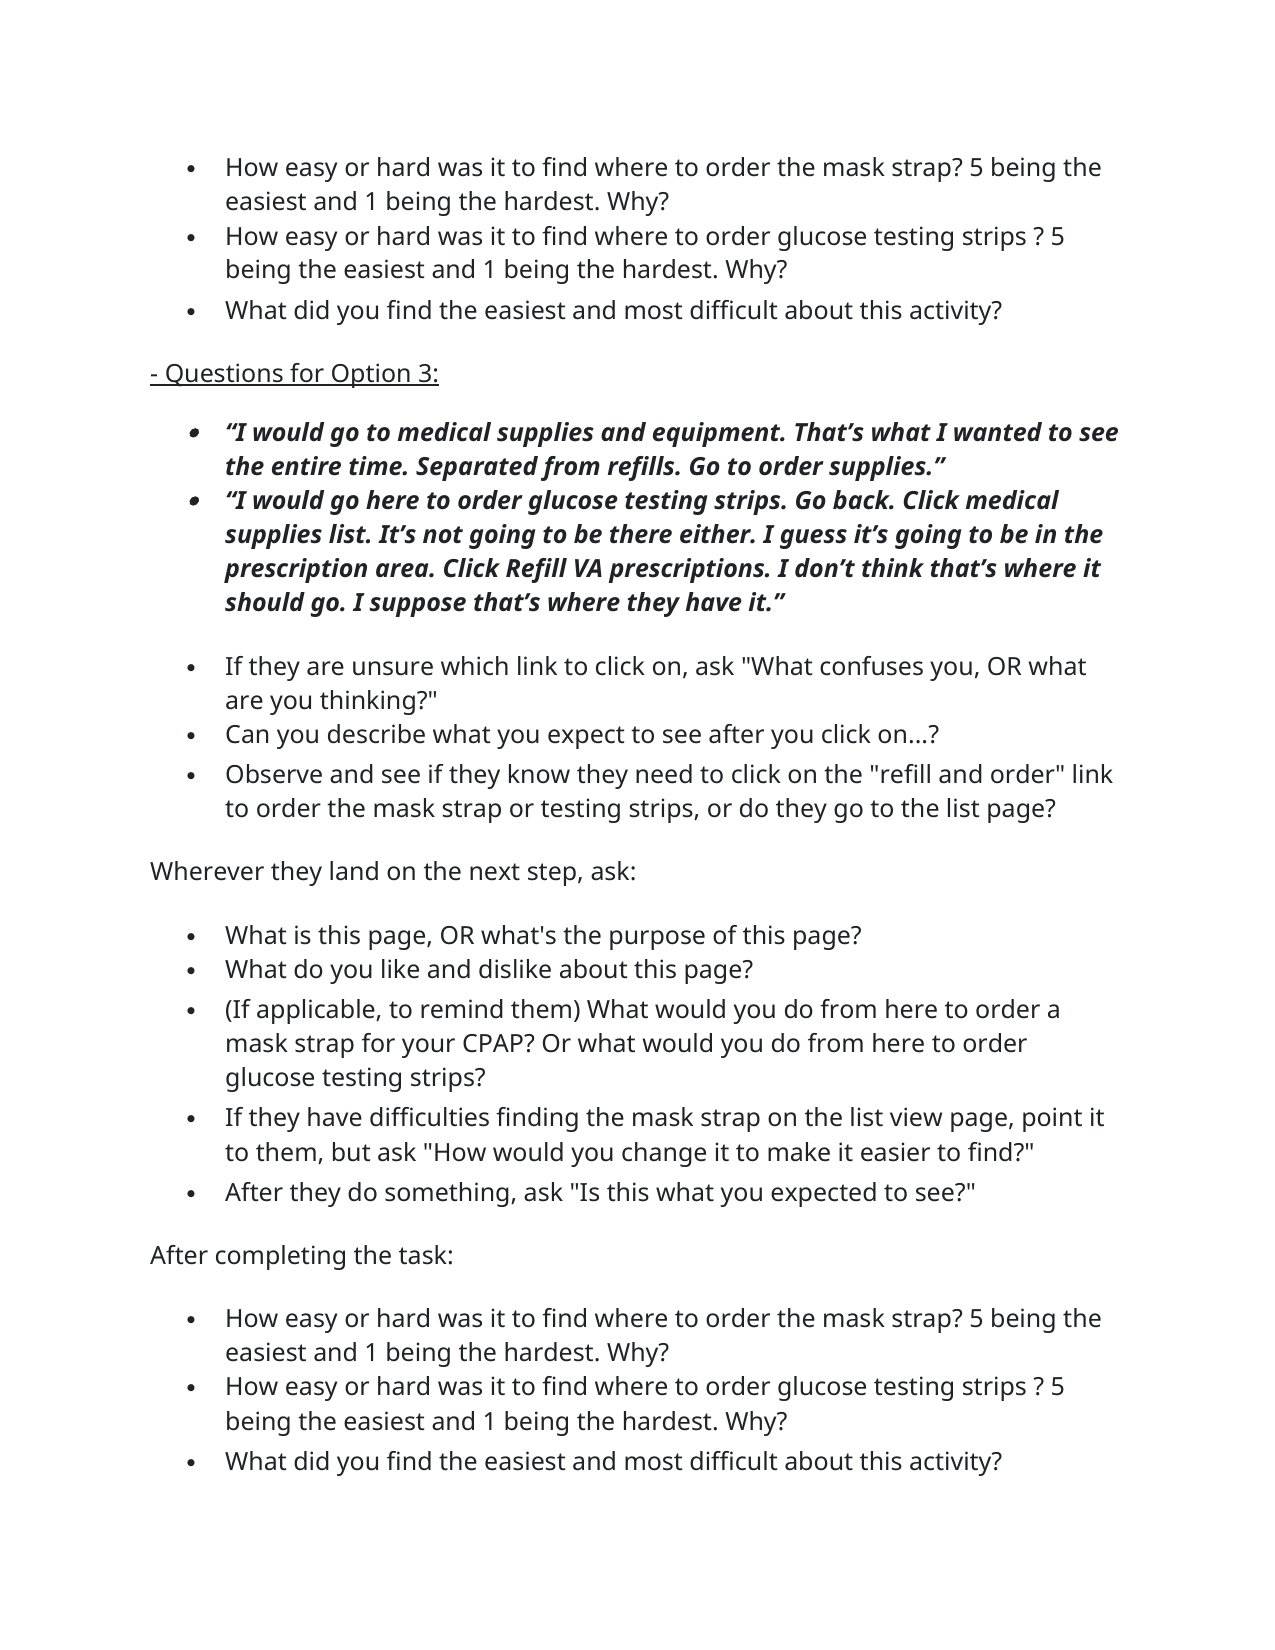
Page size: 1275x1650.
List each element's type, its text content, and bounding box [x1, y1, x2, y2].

list If they have difficulties finding the mask strap on the list view page, point it to them, but ask "How would you change it to make it easier to find?" [187, 1100, 1125, 1168]
list What do you like and dislike about this page? [187, 951, 1125, 985]
list After they do something, ask "Is this what you expected to see?" [187, 1174, 1125, 1208]
list If they are unsure which link to click on, ask "What confuses you, OR what are you thinking?" [187, 648, 1125, 716]
list What is this page, OR what's the purpose of this page? [187, 917, 1125, 951]
list How easy or hard was it to find where to order glucose testing strips ? 5 being the easiest and 1 being the hardest. Why? [187, 1369, 1125, 1437]
list What did you find the easiest and most difficult about this activity? [187, 292, 1125, 327]
list (If applicable, to remind them) What would you do from here to order a mask strap for your CPAP? Or what would you do from here to order glucose testing strips? [187, 992, 1125, 1094]
text Wherever they land on the next step, ask: [150, 854, 1125, 888]
text - Questions for Option 3: [150, 356, 1125, 390]
list What did you find the easiest and most difficult about this activity? [187, 1443, 1125, 1477]
list “I would go to medical supplies and equipment. That’s what I wanted to see the entire time. Separated from refills. Go to order supplies.” [187, 415, 1125, 483]
list How easy or hard was it to find where to order the mask strap? 5 being the easiest and 1 being the hardest. Why? [187, 150, 1125, 218]
list How easy or hard was it to find where to order glucose testing strips ? 5 being the easiest and 1 being the hardest. Why? [187, 218, 1125, 286]
list “I would go here to order glucose testing strips. Go back. Click medical supplies list. It’s not going to be there either. I guess it’s going to be in the prescription area. Click Refill VA prescriptions. I don’t think that’s where it should go. I suppose that’s where they have it.” [187, 483, 1125, 619]
list Can you describe what you expect to see after you click on...? [187, 716, 1125, 751]
list Observe and see if they know they need to click on the "refill and order" link to order the mask strap or testing strips, or do they go to the list page? [187, 757, 1125, 825]
text After completing the task: [150, 1238, 1125, 1272]
list How easy or hard was it to find where to order the mask strap? 5 being the easiest and 1 being the hardest. Why? [187, 1301, 1125, 1369]
